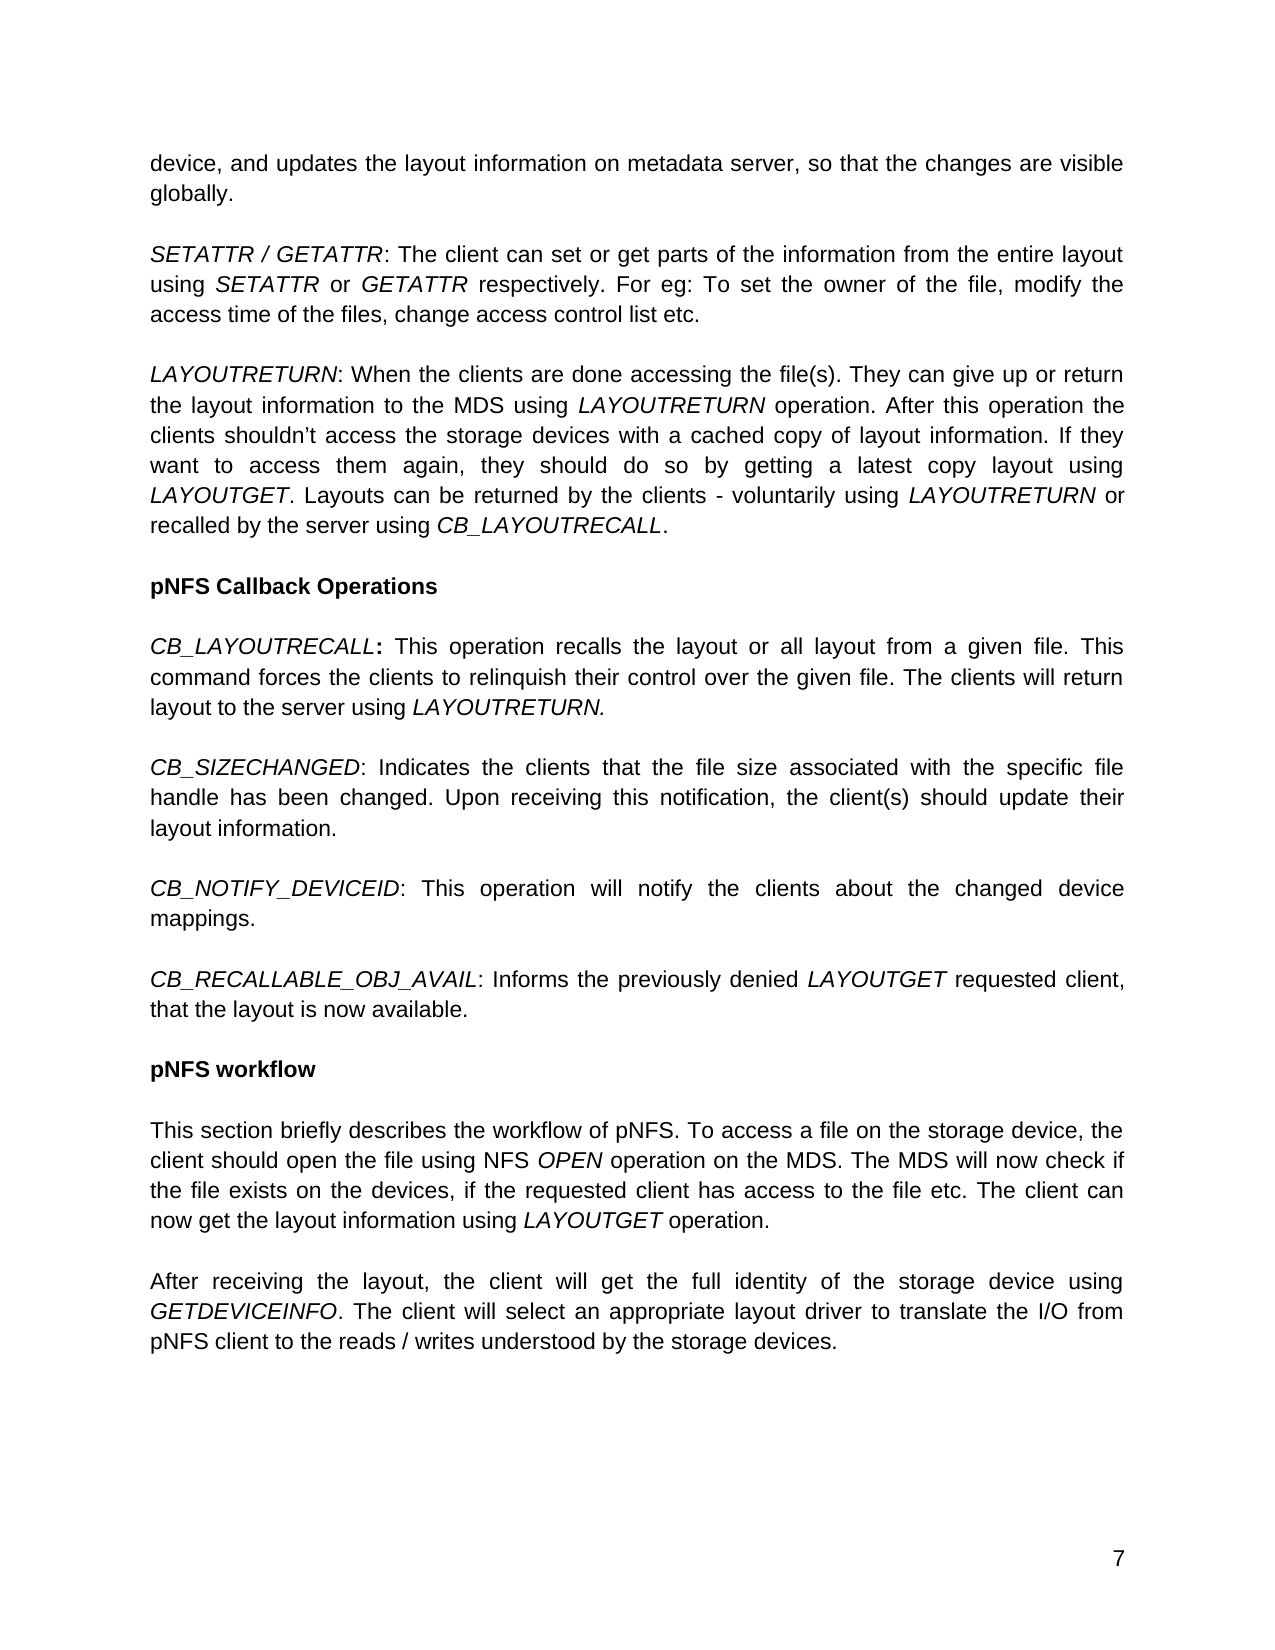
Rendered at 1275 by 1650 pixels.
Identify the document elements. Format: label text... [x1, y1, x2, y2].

text SETATTR / GETATTR: The client can set or get parts of the information from the entire layout using SETATTR or GETATTR respectively. For eg: To set the owner of the file, modify the access time of the files, change access control list etc. [150, 241, 1125, 327]
text LAYOUTRETURN: When the clients are done accessing the file(s). They can give up or return the layout information to the MDS using LAYOUTRETURN operation. After this operation the clients shouldn’t access the storage devices with a cached copy of layout information. If they want to access them again, they should do so by getting a latest copy layout using LAYOUTGET. Layouts can be returned by the clients - voluntarily using LAYOUTRETURN or recalled by the server using CB_LAYOUTRECALL. [150, 361, 1125, 539]
text CB_RECALLABLE_OBJ_AVAIL: Informs the previously denied LAYOUTGET requested client, that the layout is now available. [150, 966, 1125, 1022]
text pNFS workflow [150, 1056, 1125, 1083]
text This section briefly describes the workflow of pNFS. To access a file on the storage device, the client should open the file using NFS OPEN operation on the MDS. The MDS will now check if the file exists on the devices, if the requested client has access to the file etc. The client can now get the layout information using LAYOUTGET operation. [150, 1117, 1125, 1234]
text pNFS Callback Operations [150, 573, 1125, 599]
text After receiving the layout, the client will get the full identity of the storage device using GETDEVICEINFO. The client will select an appropriate layout driver to translate the I/O from pNFS client to the reads / writes understood by the storage devices. [150, 1268, 1125, 1354]
text CB_SIZECHANGED: Indicates the clients that the file size associated with the specific file handle has been changed. Upon receiving this notification, the client(s) should update their layout information. [150, 754, 1125, 841]
text CB_NOTIFY_DEVICEID: This operation will notify the clients about the changed device mappings. [150, 875, 1125, 932]
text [150, 150, 1125, 207]
text CB_LAYOUTRECALL: This operation recalls the layout or all layout from a given file. This command forces the clients to relinquish their control over the given file. The clients will return layout to the server using LAYOUTRETURN. [150, 633, 1125, 720]
